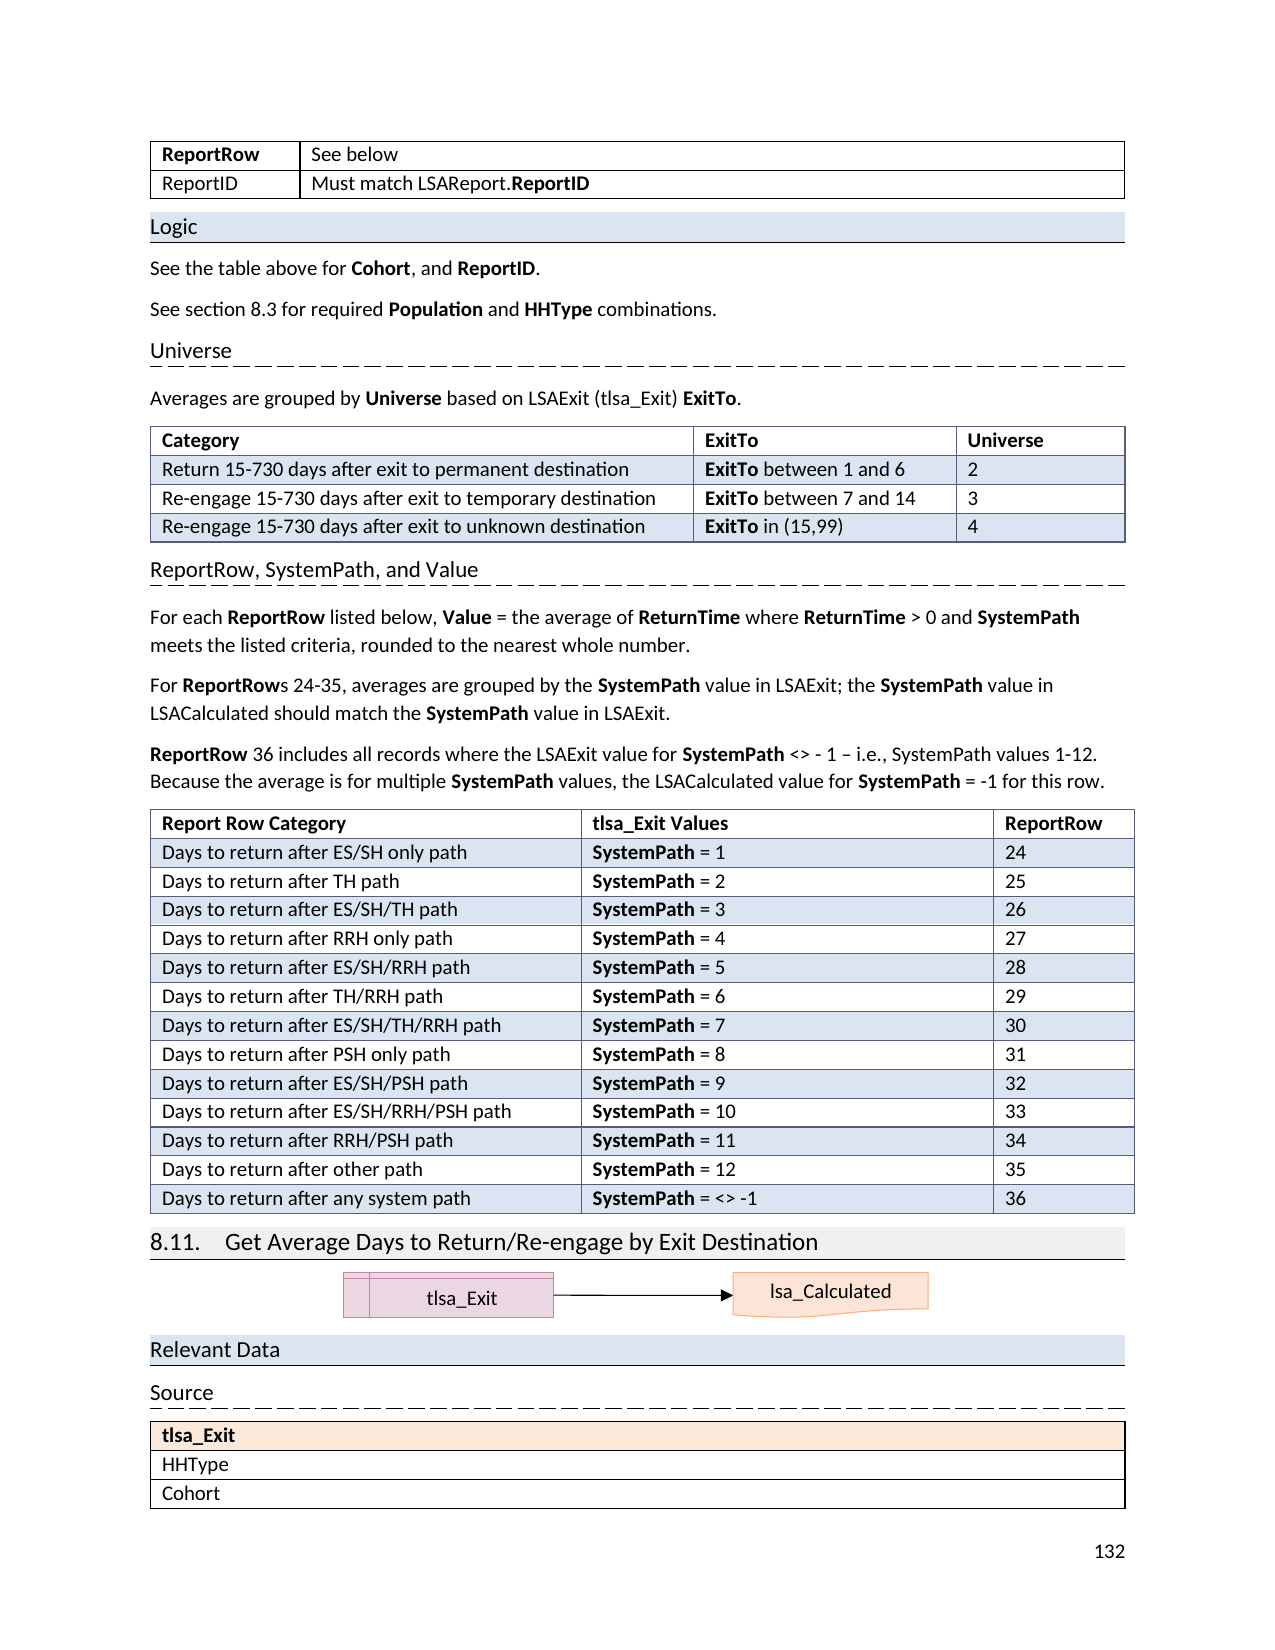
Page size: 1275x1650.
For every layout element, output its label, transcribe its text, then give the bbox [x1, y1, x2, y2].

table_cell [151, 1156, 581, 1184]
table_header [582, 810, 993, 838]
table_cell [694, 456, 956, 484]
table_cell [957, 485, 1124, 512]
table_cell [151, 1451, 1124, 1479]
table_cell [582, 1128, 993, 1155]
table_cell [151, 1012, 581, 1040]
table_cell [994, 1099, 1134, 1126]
subtitle Get Average Days to Return/Re-engage by Exit Destination [150, 1227, 1125, 1259]
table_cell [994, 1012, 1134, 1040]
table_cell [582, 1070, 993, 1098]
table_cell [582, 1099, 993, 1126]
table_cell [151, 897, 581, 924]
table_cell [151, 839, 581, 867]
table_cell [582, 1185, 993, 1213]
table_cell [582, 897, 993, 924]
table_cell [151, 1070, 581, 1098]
subtitle Universe [150, 336, 1125, 367]
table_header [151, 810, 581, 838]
text See the table above for Cohort, and ReportID. [150, 256, 1125, 281]
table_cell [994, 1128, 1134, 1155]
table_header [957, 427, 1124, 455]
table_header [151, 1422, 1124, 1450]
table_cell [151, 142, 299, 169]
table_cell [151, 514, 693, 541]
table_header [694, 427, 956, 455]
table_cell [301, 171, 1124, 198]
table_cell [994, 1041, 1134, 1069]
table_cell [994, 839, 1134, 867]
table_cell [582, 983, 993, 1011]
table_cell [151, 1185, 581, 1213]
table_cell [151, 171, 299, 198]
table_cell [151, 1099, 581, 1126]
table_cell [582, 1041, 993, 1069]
subtitle Logic [150, 212, 1125, 242]
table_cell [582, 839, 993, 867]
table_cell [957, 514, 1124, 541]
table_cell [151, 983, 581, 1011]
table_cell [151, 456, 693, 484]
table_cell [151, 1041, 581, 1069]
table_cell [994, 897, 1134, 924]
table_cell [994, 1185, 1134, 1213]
subtitle Source [150, 1378, 1125, 1409]
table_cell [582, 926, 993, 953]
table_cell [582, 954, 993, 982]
text See section 8.3 for required Population and HHType combinations. [150, 296, 1125, 321]
subtitle ReportRow, SystemPath, and Value [150, 555, 1125, 586]
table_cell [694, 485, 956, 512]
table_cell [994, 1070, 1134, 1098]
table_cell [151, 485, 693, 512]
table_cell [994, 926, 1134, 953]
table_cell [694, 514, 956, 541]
text ReportRow 36 includes all records where the LSAExit value for SystemPath <> - 1 – i.e., SystemPath values 1-12. Because the average is for multiple SystemPath values, the LSACalculated value for SystemPath = -1 for this row. [150, 741, 1125, 794]
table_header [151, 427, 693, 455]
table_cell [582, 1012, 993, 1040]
subtitle Relevant Data [150, 1335, 1125, 1365]
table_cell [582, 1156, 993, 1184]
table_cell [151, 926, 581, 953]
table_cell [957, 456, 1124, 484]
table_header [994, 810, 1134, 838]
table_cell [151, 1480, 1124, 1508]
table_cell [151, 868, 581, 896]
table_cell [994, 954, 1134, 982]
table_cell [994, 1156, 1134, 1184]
text For ReportRows 24-35, averages are grouped by the SystemPath value in LSAExit; the SystemPath value in LSACalculated should match the SystemPath value in LSAExit. [150, 672, 1125, 726]
text For each ReportRow listed below, Value = the average of ReturnTime where ReturnTime > 0 and SystemPath meets the listed criteria, rounded to the nearest whole number. [150, 604, 1125, 657]
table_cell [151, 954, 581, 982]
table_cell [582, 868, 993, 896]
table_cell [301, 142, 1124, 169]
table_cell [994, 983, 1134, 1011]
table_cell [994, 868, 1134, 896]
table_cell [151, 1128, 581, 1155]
text Averages are grouped by Universe based on LSAExit (tlsa_Exit) ExitTo. [150, 386, 1125, 411]
